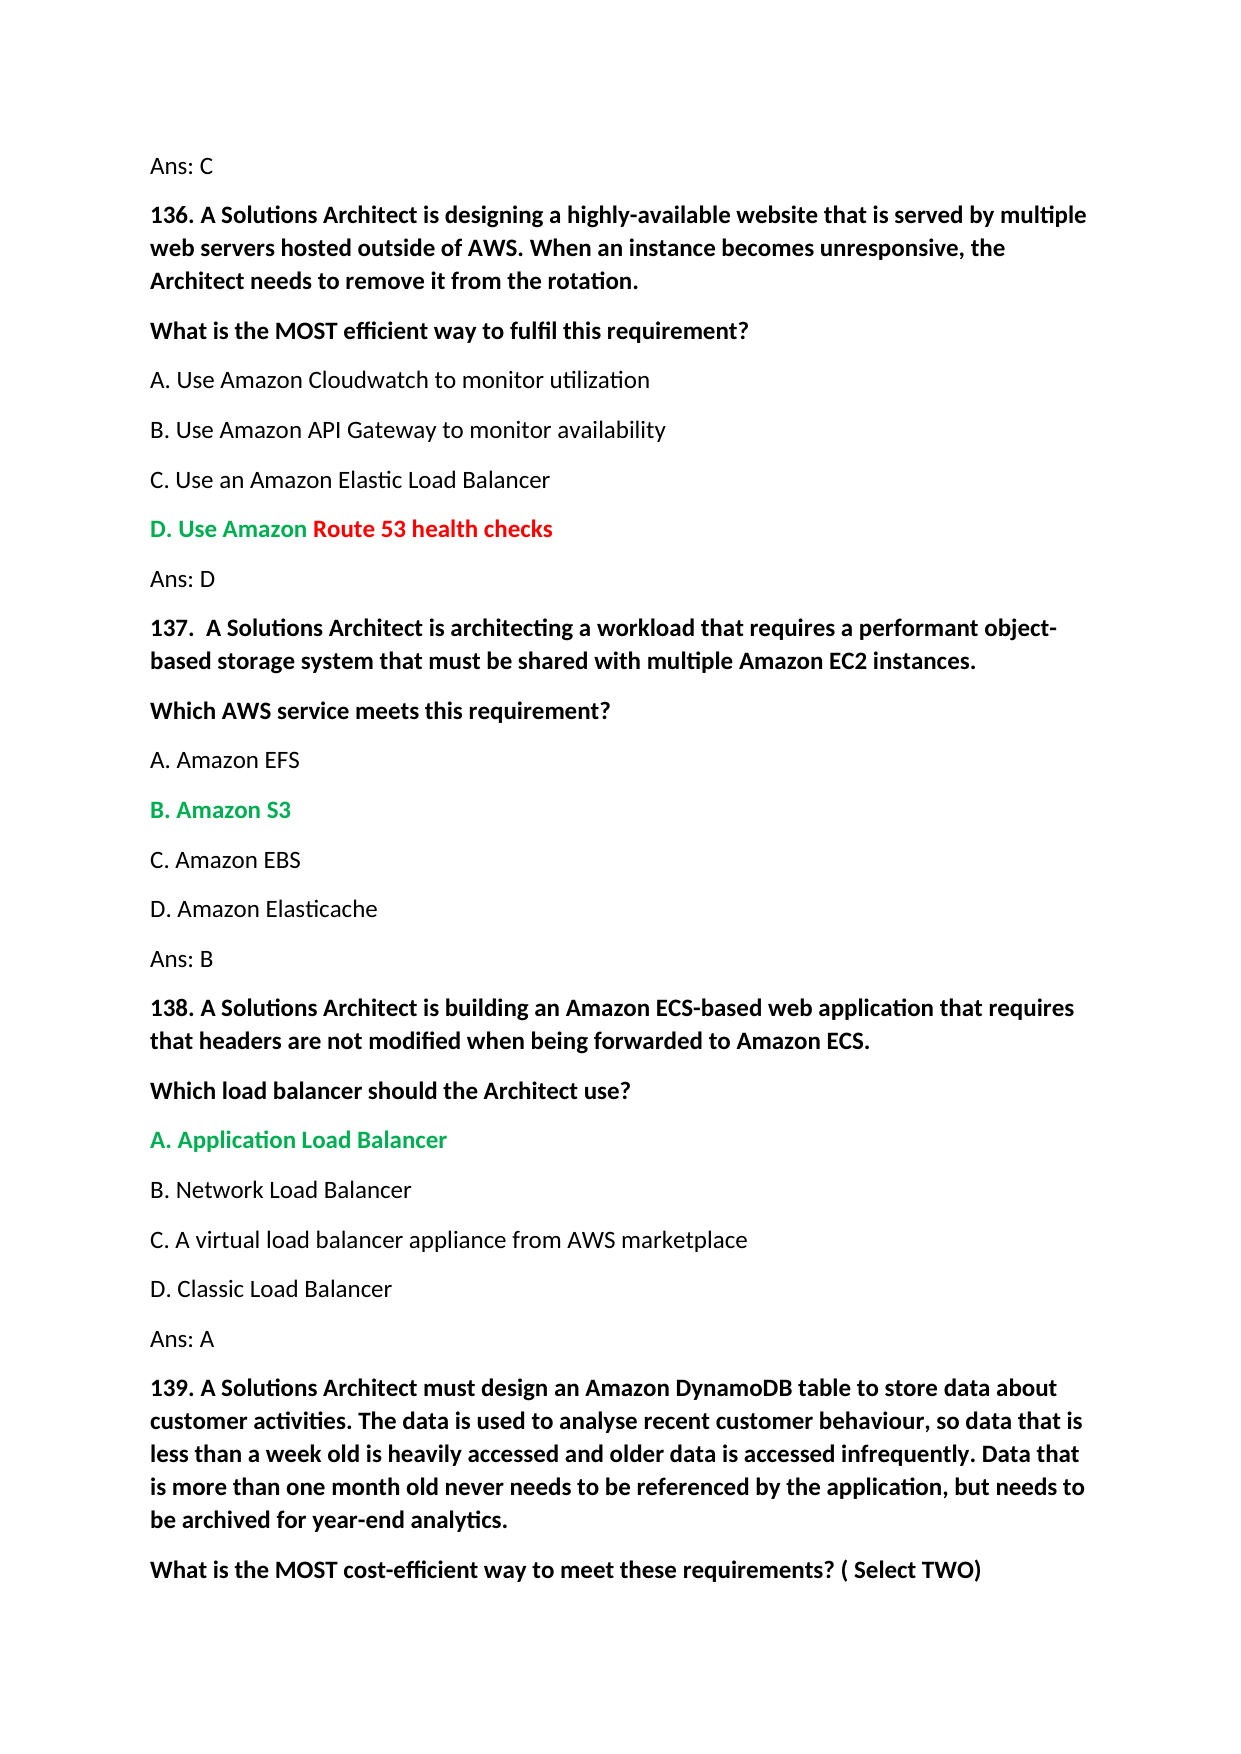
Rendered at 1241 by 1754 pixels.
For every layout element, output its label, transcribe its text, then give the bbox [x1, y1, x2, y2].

text D. Amazon Elasticache [150, 893, 1090, 924]
text What is the MOST cost-efficient way to meet these requirements? ( Select TWO) [150, 1554, 1090, 1584]
text Which AWS service meets this requirement? [150, 695, 1090, 726]
text A. Amazon EFS [150, 744, 1090, 775]
text Ans: A [150, 1323, 1090, 1353]
text C. Use an Amazon Elastic Load Balancer [150, 464, 1090, 494]
text What is the MOST efficient way to fulfil this requirement? [150, 315, 1090, 346]
text Ans: C [150, 150, 1090, 181]
text Ans: B [150, 943, 1090, 973]
text D. Use Amazon Route 53 health checks [150, 513, 1090, 544]
text 139. A Solutions Architect must design an Amazon DynamoDB table to store data about customer activities. The data is used to analyse recent customer behaviour, so data that is less than a week old is heavily accessed and older data is accessed infrequently. Data that is more than one month old never needs to be referenced by the application, but needs to be archived for year-end analytics. [150, 1372, 1090, 1535]
text B. Use Amazon API Gateway to monitor availability [150, 414, 1090, 445]
text B. Amazon S3 [150, 794, 1090, 825]
text 136. A Solutions Architect is designing a highly-available website that is served by multiple web servers hosted outside of AWS. When an instance becomes unresponsive, the Architect needs to remove it from the rotation. [150, 199, 1090, 296]
text 138. A Solutions Architect is building an Amazon ECS-based web application that requires that headers are not modified when being forwarded to Amazon ECS. [150, 992, 1090, 1056]
text D. Classic Load Balancer [150, 1273, 1090, 1304]
text 137. A Solutions Architect is architecting a workload that requires a performant object-based storage system that must be shared with multiple Amazon EC2 instances. [150, 612, 1090, 676]
text Which load balancer should the Architect use? [150, 1075, 1090, 1106]
text C. A virtual load balancer appliance from AWS marketplace [150, 1224, 1090, 1254]
text Ans: D [150, 563, 1090, 593]
text A. Application Load Balancer [150, 1124, 1090, 1155]
text B. Network Load Balancer [150, 1174, 1090, 1205]
text C. Amazon EBS [150, 844, 1090, 874]
text A. Use Amazon Cloudwatch to monitor utilization [150, 364, 1090, 395]
